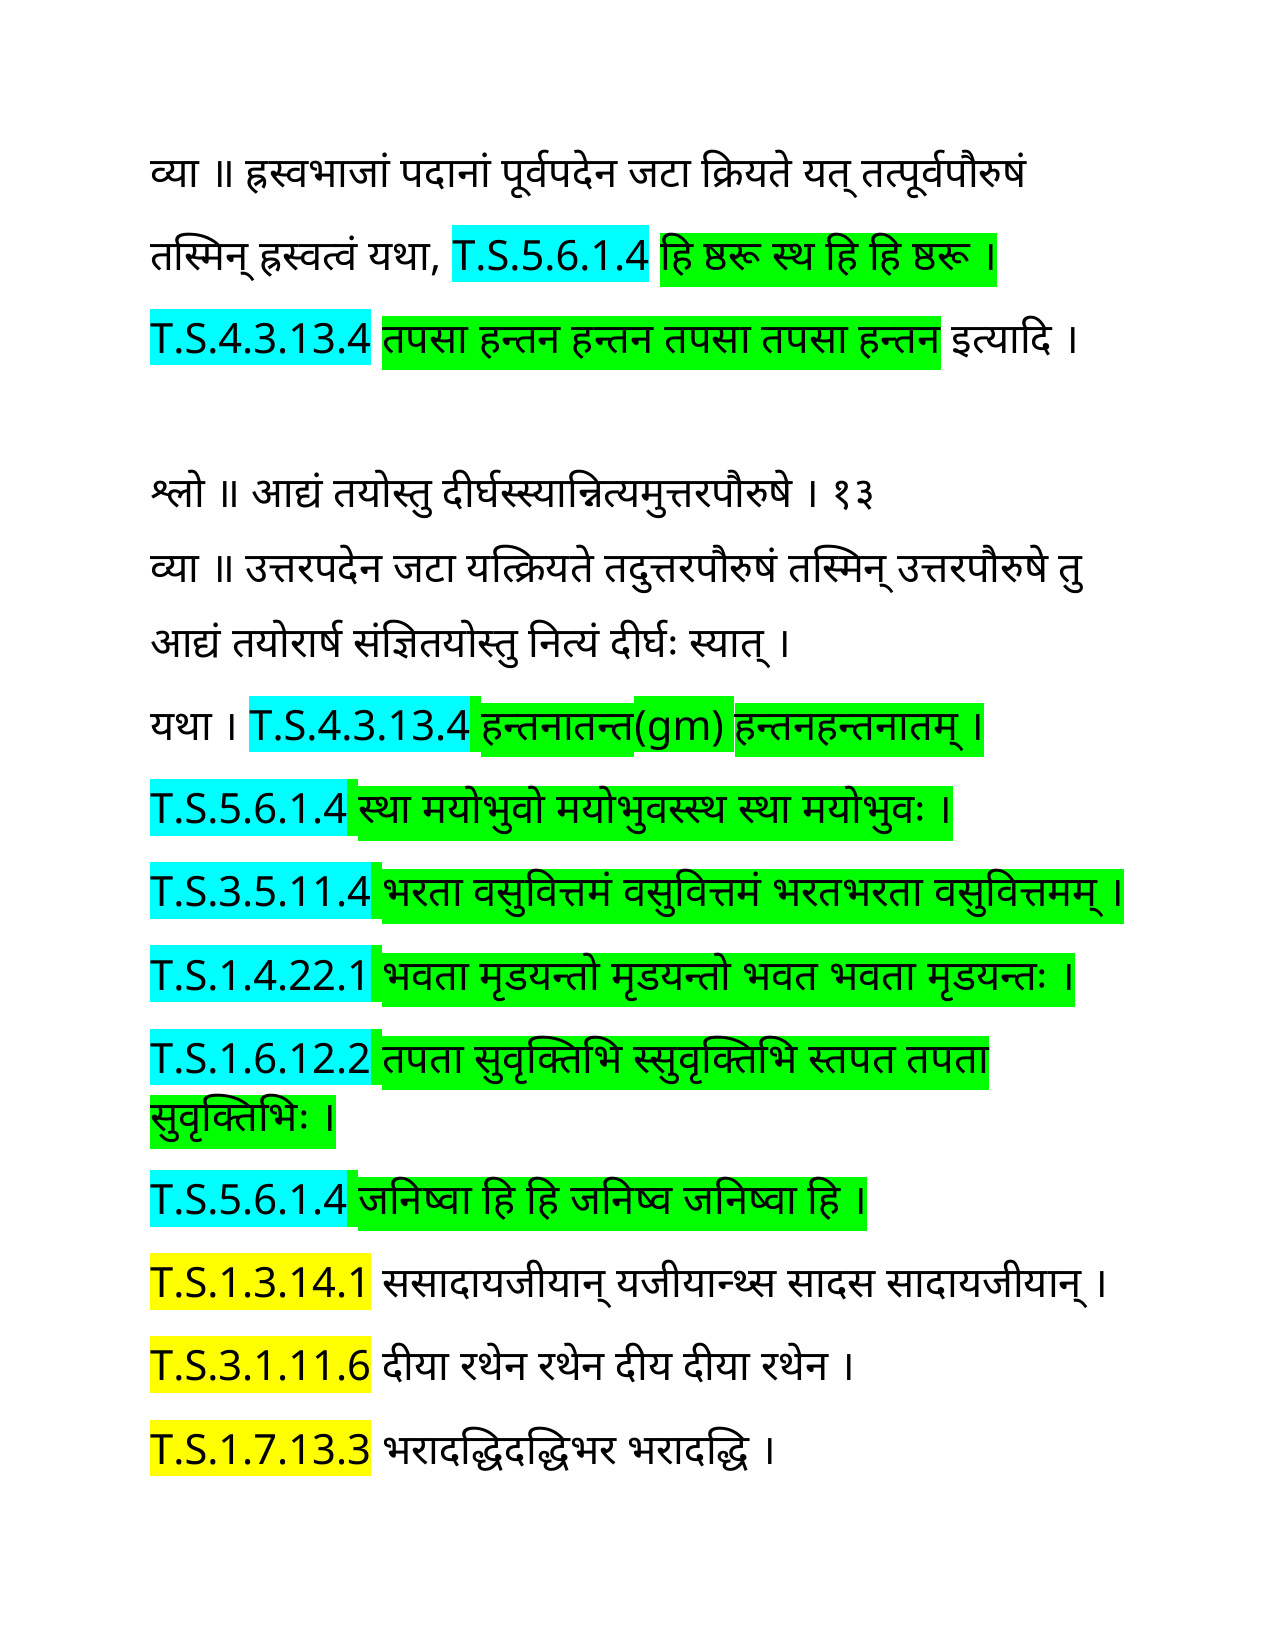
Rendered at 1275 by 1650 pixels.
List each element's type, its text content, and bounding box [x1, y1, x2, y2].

text T.S.3.5.11.4 भरता वसुवित्तमं वसुवित्तमं भरतभरता वसुवित्तमम् । [382, 862, 1125, 924]
text T.S.5.6.1.4 स्था मयोभुवो मयोभुवस्स्थ स्था मयोभुवः । [358, 779, 1125, 841]
text व्या ॥ ह्रस्वभाजां पदानां पूर्वपदेन जटा क्रियते यत् तत्पूर्वपौरुषं [150, 150, 1125, 204]
text श्लो ॥ आद्यं तयोस्तु दीर्घस्स्यान्नित्यमुत्तरपौरुषे । १३ [150, 470, 1125, 524]
text T.S.5.6.1.4 जनिष्वा हि हि जनिष्व जनिष्वा हि । [358, 1170, 1125, 1231]
text T.S.1.7.13.3 भरादद्धिदद्धिभर भरादद्धि । [150, 1419, 1125, 1481]
text यथा । T.S.4.3.13.4 हन्तनातन्त(gm) हन्तनहन्तनातम् । [634, 717, 735, 757]
text T.S.3.1.11.6 दीया रथेन रथेन दीय दीया रथेन । [150, 1336, 1125, 1398]
text यथा । T.S.4.3.13.4 हन्तनातन्त(gm) हन्तनहन्तनातम् । [734, 696, 1125, 757]
text आद्यं तयोरार्ष संज्ञितयोस्तु नित्यं दीर्घः स्यात् । [150, 620, 1125, 675]
text तस्मिन् ह्रस्वत्वं यथा, T.S.5.6.1.4 हि ष्ठरू स्थ हि हि ष्ठरू । [150, 225, 1125, 287]
text व्या ॥ उत्तरपदेन जटा यत्क्रियते तदुत्तरपौरुषं तस्मिन् उत्तरपौरुषे तु [150, 545, 1125, 599]
text T.S.1.6.12.2 तपता सुवृक्तिभि स्सुवृक्तिभि स्तपत तपता सुवृक्तिभिः । [150, 1028, 1125, 1149]
text T.S.4.3.13.4 तपसा हन्तन हन्तन तपसा तपसा हन्तन इत्यादि । [150, 308, 1125, 370]
text T.S.1.3.14.1 ससादायजीयान् यजीयान्थ्स सादस सादायजीयान् । [150, 1253, 1125, 1315]
text यथा । T.S.4.3.13.4 हन्तनातन्त(gm) हन्तनहन्तनातम् । [150, 696, 481, 757]
text T.S.1.4.22.1 भवता मृडयन्तो मृडयन्तो भवत भवता मृडयन्तः । [382, 945, 1125, 1007]
